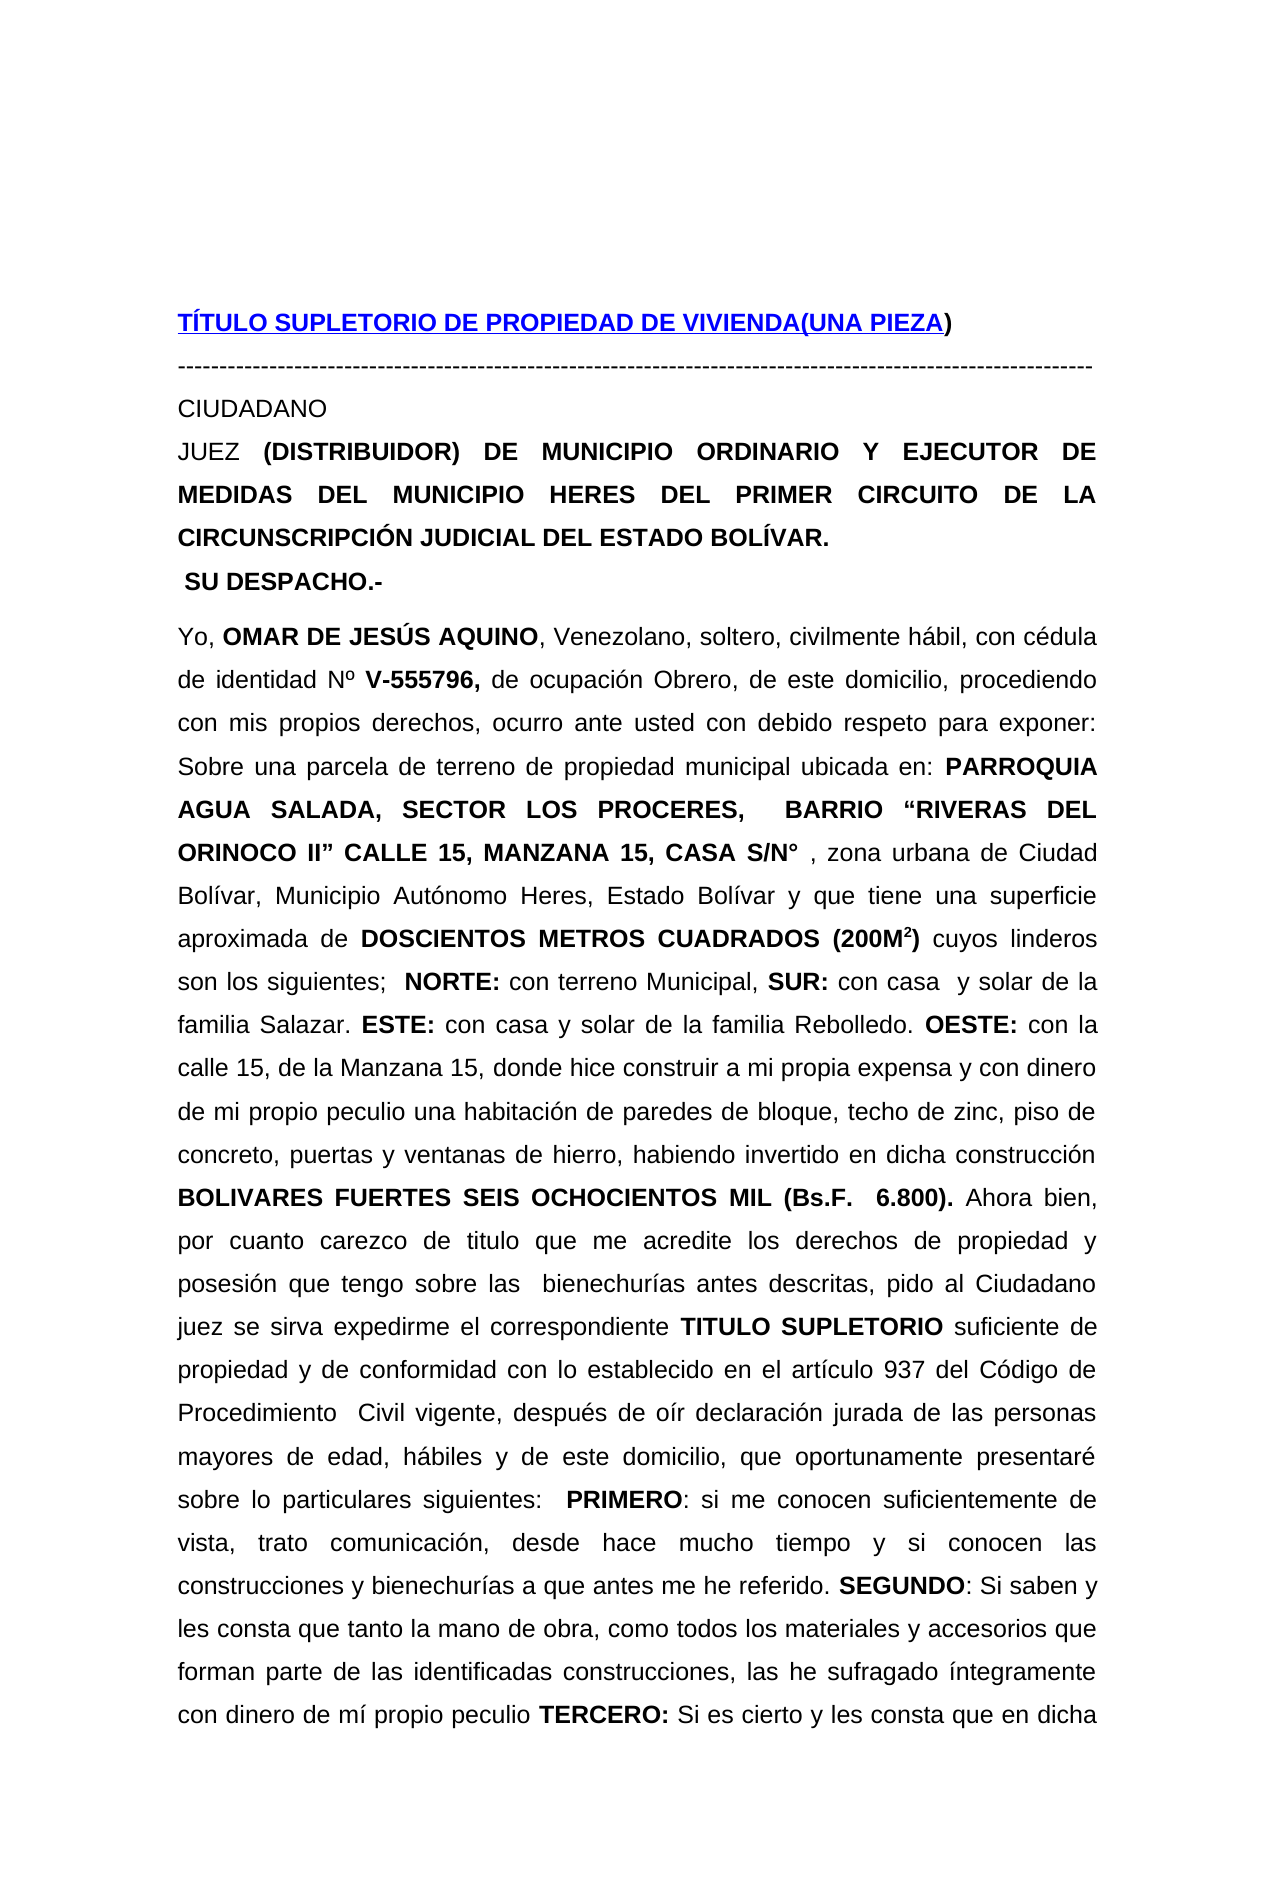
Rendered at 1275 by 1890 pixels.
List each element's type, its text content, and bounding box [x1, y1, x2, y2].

text CIUDADANO [177, 394, 1098, 423]
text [177, 622, 1098, 1729]
text TÍTULO SUPLETORIO DE PROPIEDAD DE VIVIENDA(UNA PIEZA) [177, 308, 1098, 337]
text -------------------------------------------------------------------------------------------------------------- [177, 351, 1098, 380]
text SU DESPACHO.- [177, 567, 1098, 595]
text JUEZ (dISTRIBUIDOR) de Municipio ORDINARIO Y EJECUTOR DE MEDIDAS DEL MUNICIPIO Heres del Primer Circuito de del Estado Bolívar. [177, 437, 1098, 552]
